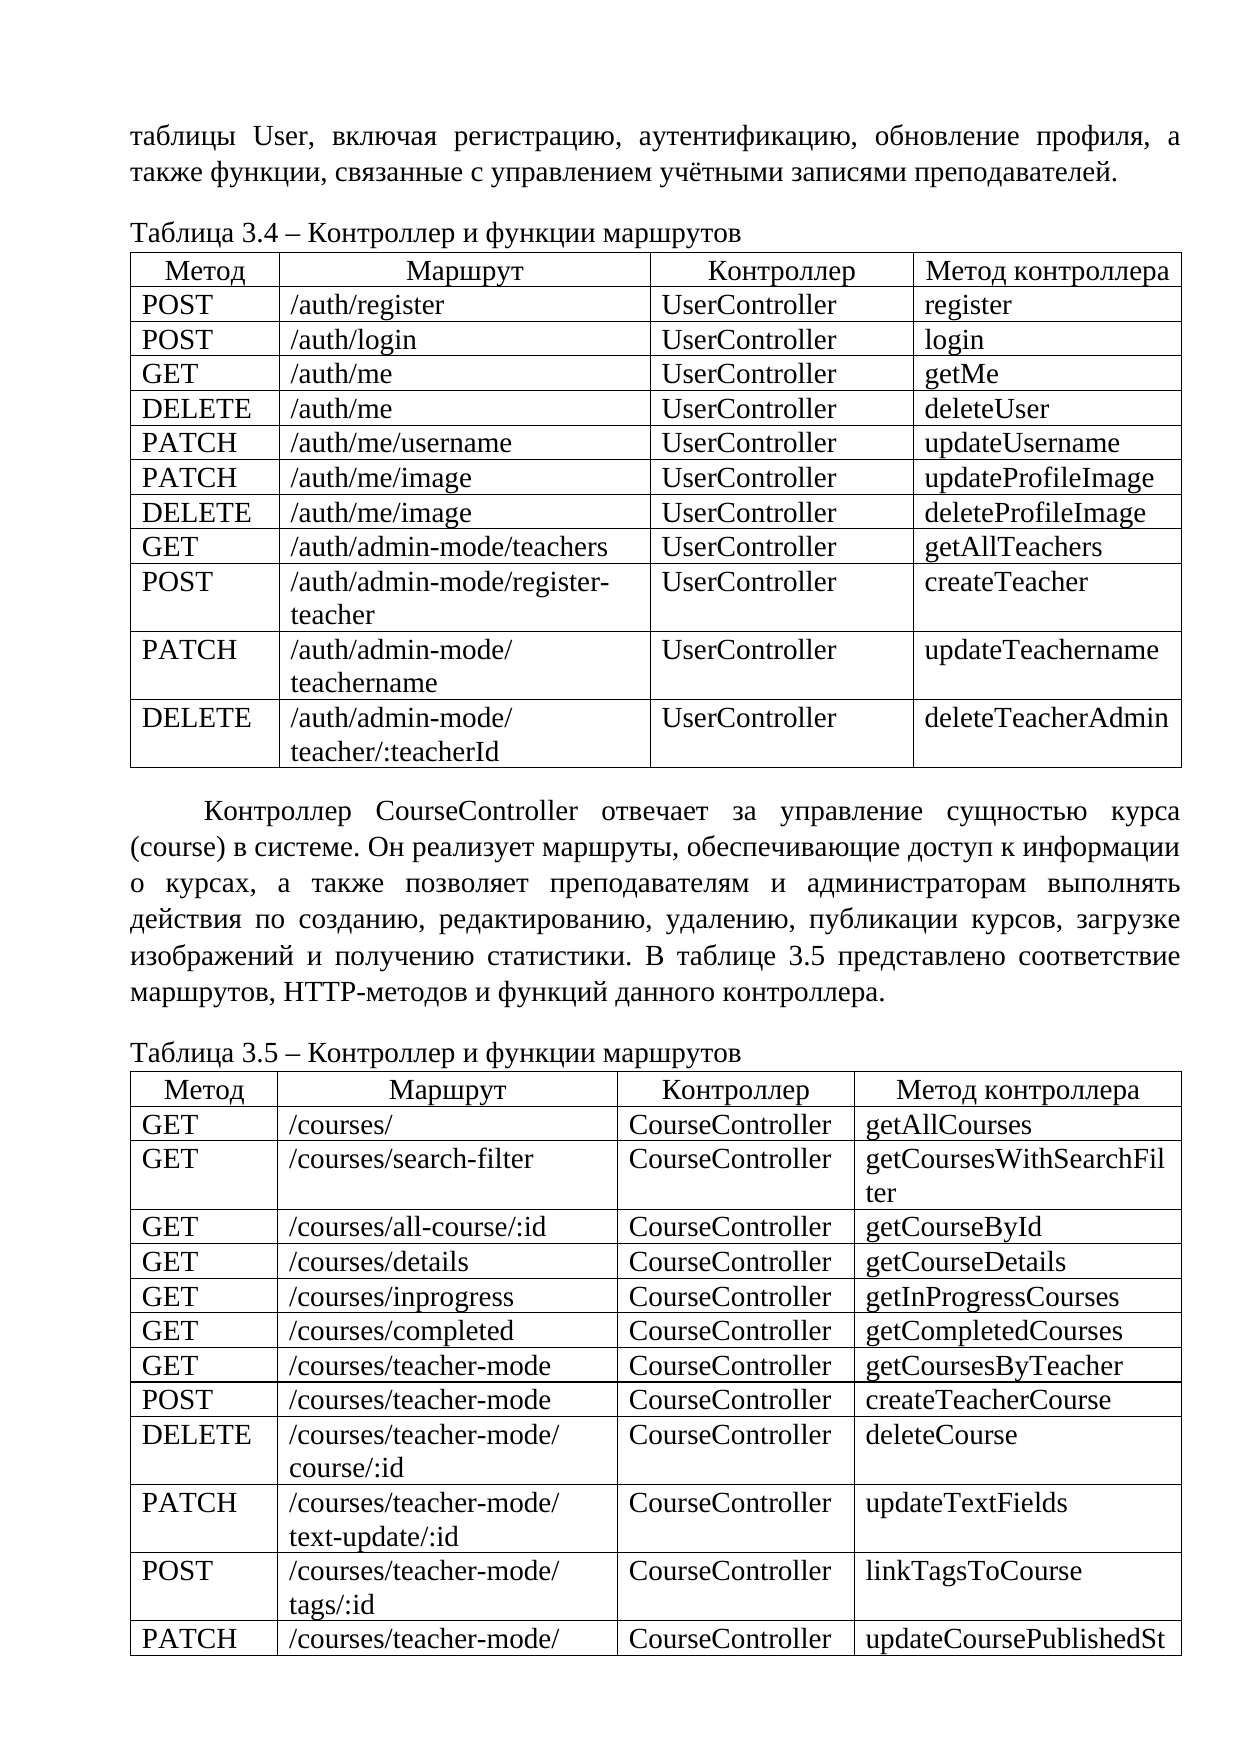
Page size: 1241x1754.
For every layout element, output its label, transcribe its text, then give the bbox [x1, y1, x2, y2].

table_cell DELETE [131, 1417, 277, 1484]
table_cell deleteTeacherAdmin [914, 700, 1181, 767]
table_cell updateTextFields [855, 1485, 1181, 1552]
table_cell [855, 1621, 1181, 1655]
table_cell PATCH [131, 426, 279, 459]
table_header Контроллер [651, 253, 913, 286]
table_cell /auth/me/image [280, 460, 650, 494]
table_cell /courses/all-course/:id [278, 1210, 617, 1243]
table_cell CourseController [618, 1553, 854, 1620]
table_cell /courses/completed [278, 1313, 617, 1347]
table_cell UserController [651, 356, 913, 390]
table_cell getAllTeachers [914, 529, 1181, 563]
table_cell /auth/admin-mode/teacher/:teacherId [280, 700, 650, 767]
table_cell DELETE [131, 391, 279, 424]
table_cell getMe [914, 356, 1181, 390]
table_cell GET [131, 1141, 277, 1208]
table_cell UserController [651, 632, 913, 699]
table_cell GET [131, 1348, 277, 1381]
table_cell /courses/ [278, 1107, 617, 1140]
table_cell GET [131, 1244, 277, 1278]
table_cell deleteCourse [855, 1417, 1181, 1484]
table_header Контроллер [618, 1072, 854, 1106]
table_cell /courses/inprogress [278, 1279, 617, 1312]
table_cell /auth/me [280, 356, 650, 390]
table_cell CourseController [618, 1141, 854, 1208]
text Контроллер CourseController отвечает за управление сущностью курса (course) в системе. Он реализует маршруты, обеспечивающие доступ к информации о курсах, а также позволяет преподавателям и администраторам выполнять действия по созданию, редактированию, удалению, публикации курсов, загрузке изображений и получению статистики. В таблице 3.5 представлено соответствие маршрутов, HTTP-методов и функций данного контроллера. [130, 793, 1181, 1007]
table_cell UserController [651, 564, 913, 631]
text Таблица 3.5 – Контроллер и функции маршрутов [130, 1035, 1181, 1069]
table_cell POST [131, 1383, 277, 1416]
table_cell UserController [651, 287, 913, 321]
table_cell CourseController [618, 1485, 854, 1552]
table_cell POST [131, 322, 279, 355]
table_cell deleteUser [914, 391, 1181, 424]
table_cell /courses/details [278, 1244, 617, 1278]
table_cell UserController [651, 322, 913, 355]
table_cell GET [131, 529, 279, 563]
table_cell /auth/me/image [280, 495, 650, 528]
table_cell /courses/teacher-mode [278, 1348, 617, 1381]
table_cell PATCH [131, 1621, 277, 1655]
table_cell GET [131, 356, 279, 390]
table_cell getCourseById [855, 1210, 1181, 1243]
table_cell /auth/me/username [280, 426, 650, 459]
table_cell UserController [651, 700, 913, 767]
table_cell getInProgressCourses [855, 1279, 1181, 1312]
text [130, 118, 1181, 188]
table_cell register [914, 287, 1181, 321]
table_cell POST [131, 287, 279, 321]
table_cell UserController [651, 460, 913, 494]
text Таблица 3.4 – Контроллер и функции маршрутов [130, 215, 1181, 249]
table_cell UserController [651, 529, 913, 563]
table_cell CourseController [618, 1417, 854, 1484]
table_cell POST [131, 564, 279, 631]
table_cell linkTagsToCourse [855, 1553, 1181, 1620]
table_cell /auth/me [280, 391, 650, 424]
table_cell DELETE [131, 700, 279, 767]
table_header Метод контроллера [855, 1072, 1181, 1106]
table_cell updateProfileImage [914, 460, 1181, 494]
table_cell POST [131, 1553, 277, 1620]
table_cell GET [131, 1279, 277, 1312]
table_cell CourseController [618, 1313, 854, 1347]
table_header Метод контроллера [914, 253, 1181, 286]
table_cell /courses/teacher-mode/course/:id [278, 1417, 617, 1484]
table_cell PATCH [131, 632, 279, 699]
table_cell createTeacher [914, 564, 1181, 631]
table_cell getCoursesByTeacher [855, 1348, 1181, 1381]
table_cell deleteProfileImage [914, 495, 1181, 528]
table_cell UserController [651, 426, 913, 459]
table_cell GET [131, 1107, 277, 1140]
table_cell /courses/teacher-mode/text-update/:id [278, 1485, 617, 1552]
table_cell DELETE [131, 495, 279, 528]
table_cell /courses/teacher-mode [278, 1383, 617, 1416]
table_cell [278, 1621, 617, 1655]
table_cell /auth/admin-mode/teachers [280, 529, 650, 563]
table_cell PATCH [131, 460, 279, 494]
table_cell /courses/teacher-mode/tags/:id [278, 1553, 617, 1620]
table_cell getAllCourses [855, 1107, 1181, 1140]
table_cell /courses/search-filter [278, 1141, 617, 1208]
table_header Метод [131, 253, 279, 286]
table_cell CourseController [618, 1244, 854, 1278]
table_header Маршрут [280, 253, 650, 286]
table_cell CourseController [618, 1279, 854, 1312]
table_cell GET [131, 1313, 277, 1347]
table_cell /auth/admin-mode/register-teacher [280, 564, 650, 631]
table_cell CourseController [618, 1210, 854, 1243]
table_cell CourseController [618, 1348, 854, 1381]
table_cell updateUsername [914, 426, 1181, 459]
table_cell UserController [651, 495, 913, 528]
table_cell PATCH [131, 1485, 277, 1552]
table_cell CourseController [618, 1107, 854, 1140]
table_cell CourseController [618, 1383, 854, 1416]
table_cell updateTeachername [914, 632, 1181, 699]
table_cell login [914, 322, 1181, 355]
table_header Метод [131, 1072, 277, 1106]
table_cell getCoursesWithSearchFilter [855, 1141, 1181, 1208]
table_cell getCourseDetails [855, 1244, 1181, 1278]
table_cell UserController [651, 391, 913, 424]
table_cell /auth/login [280, 322, 650, 355]
table_cell createTeacherCourse [855, 1383, 1181, 1416]
table_cell getCompletedCourses [855, 1313, 1181, 1347]
table_cell CourseController [618, 1621, 854, 1655]
table_cell /auth/admin-mode/teachername [280, 632, 650, 699]
table_cell /auth/register [280, 287, 650, 321]
table_cell GET [131, 1210, 277, 1243]
table_header Маршрут [278, 1072, 617, 1106]
